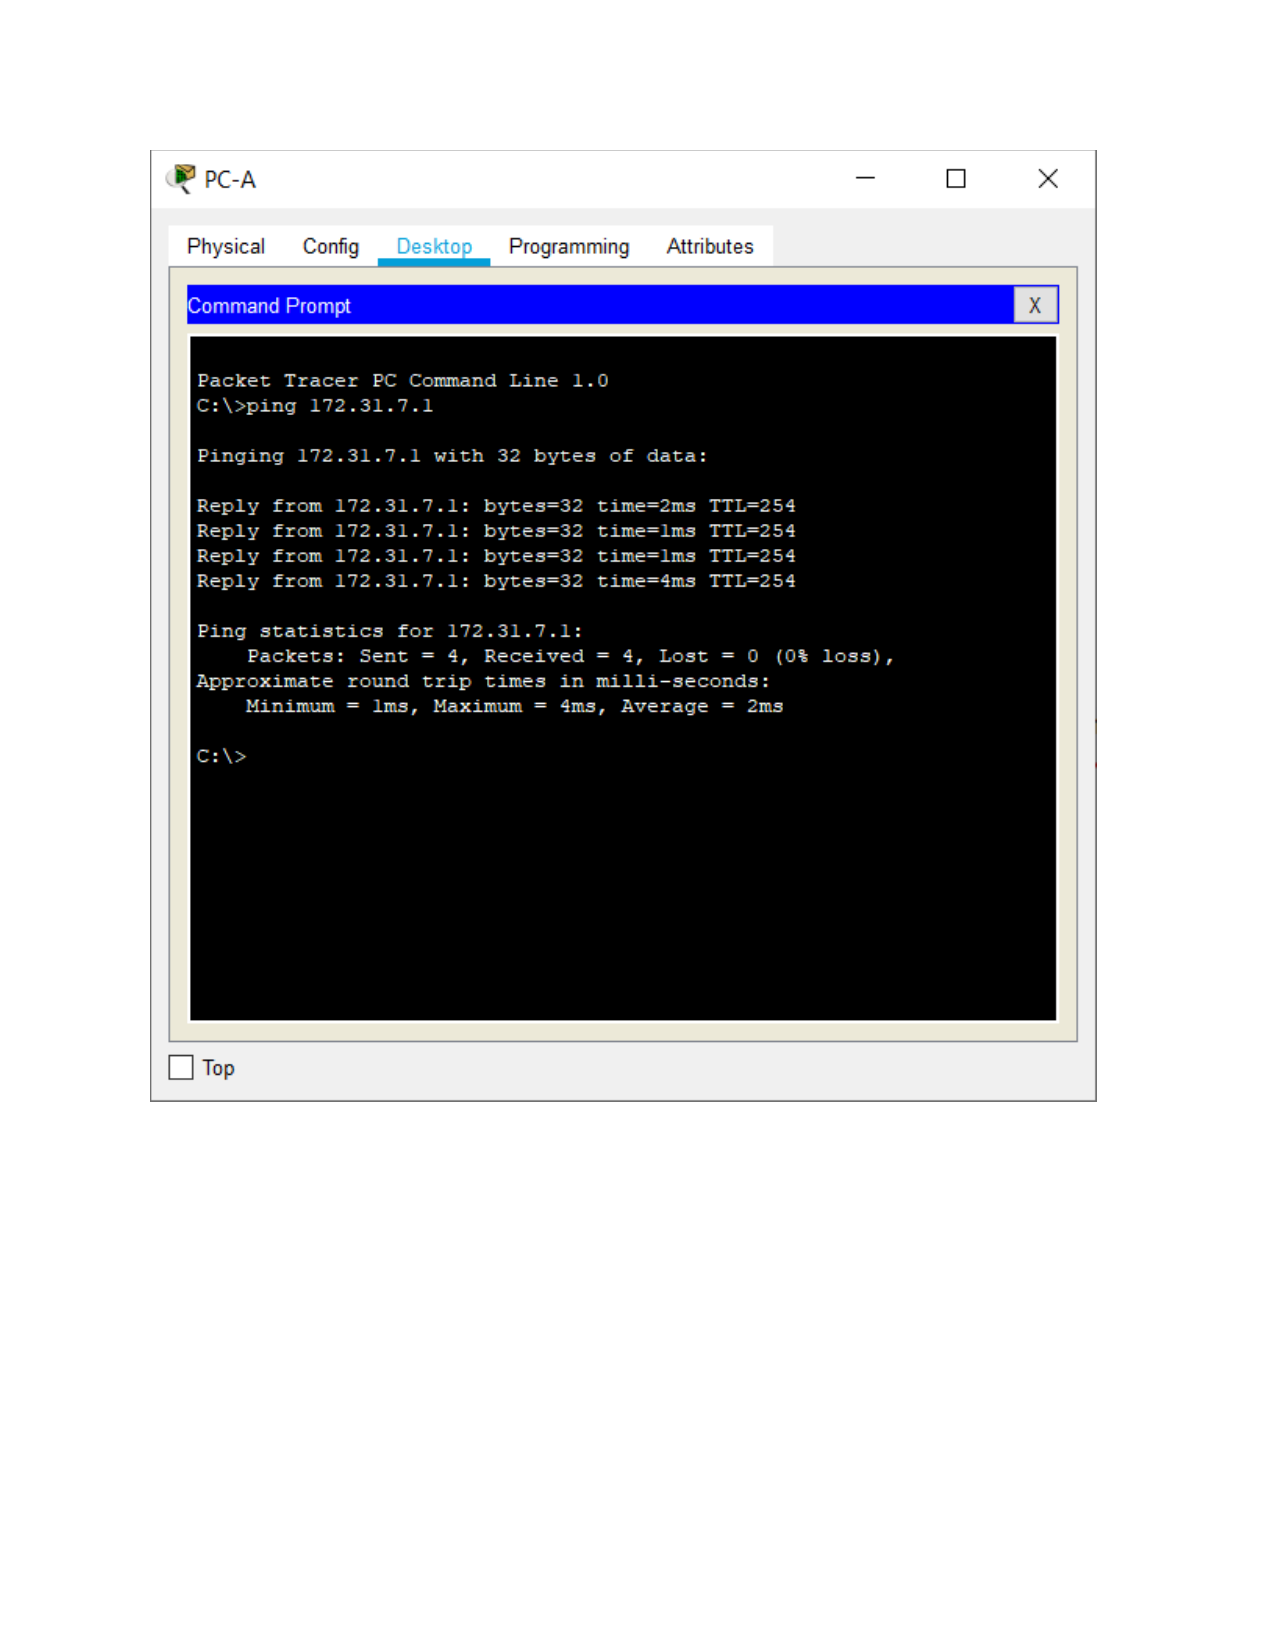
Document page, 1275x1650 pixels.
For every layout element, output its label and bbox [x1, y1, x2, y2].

picture [150, 150, 1097, 1102]
